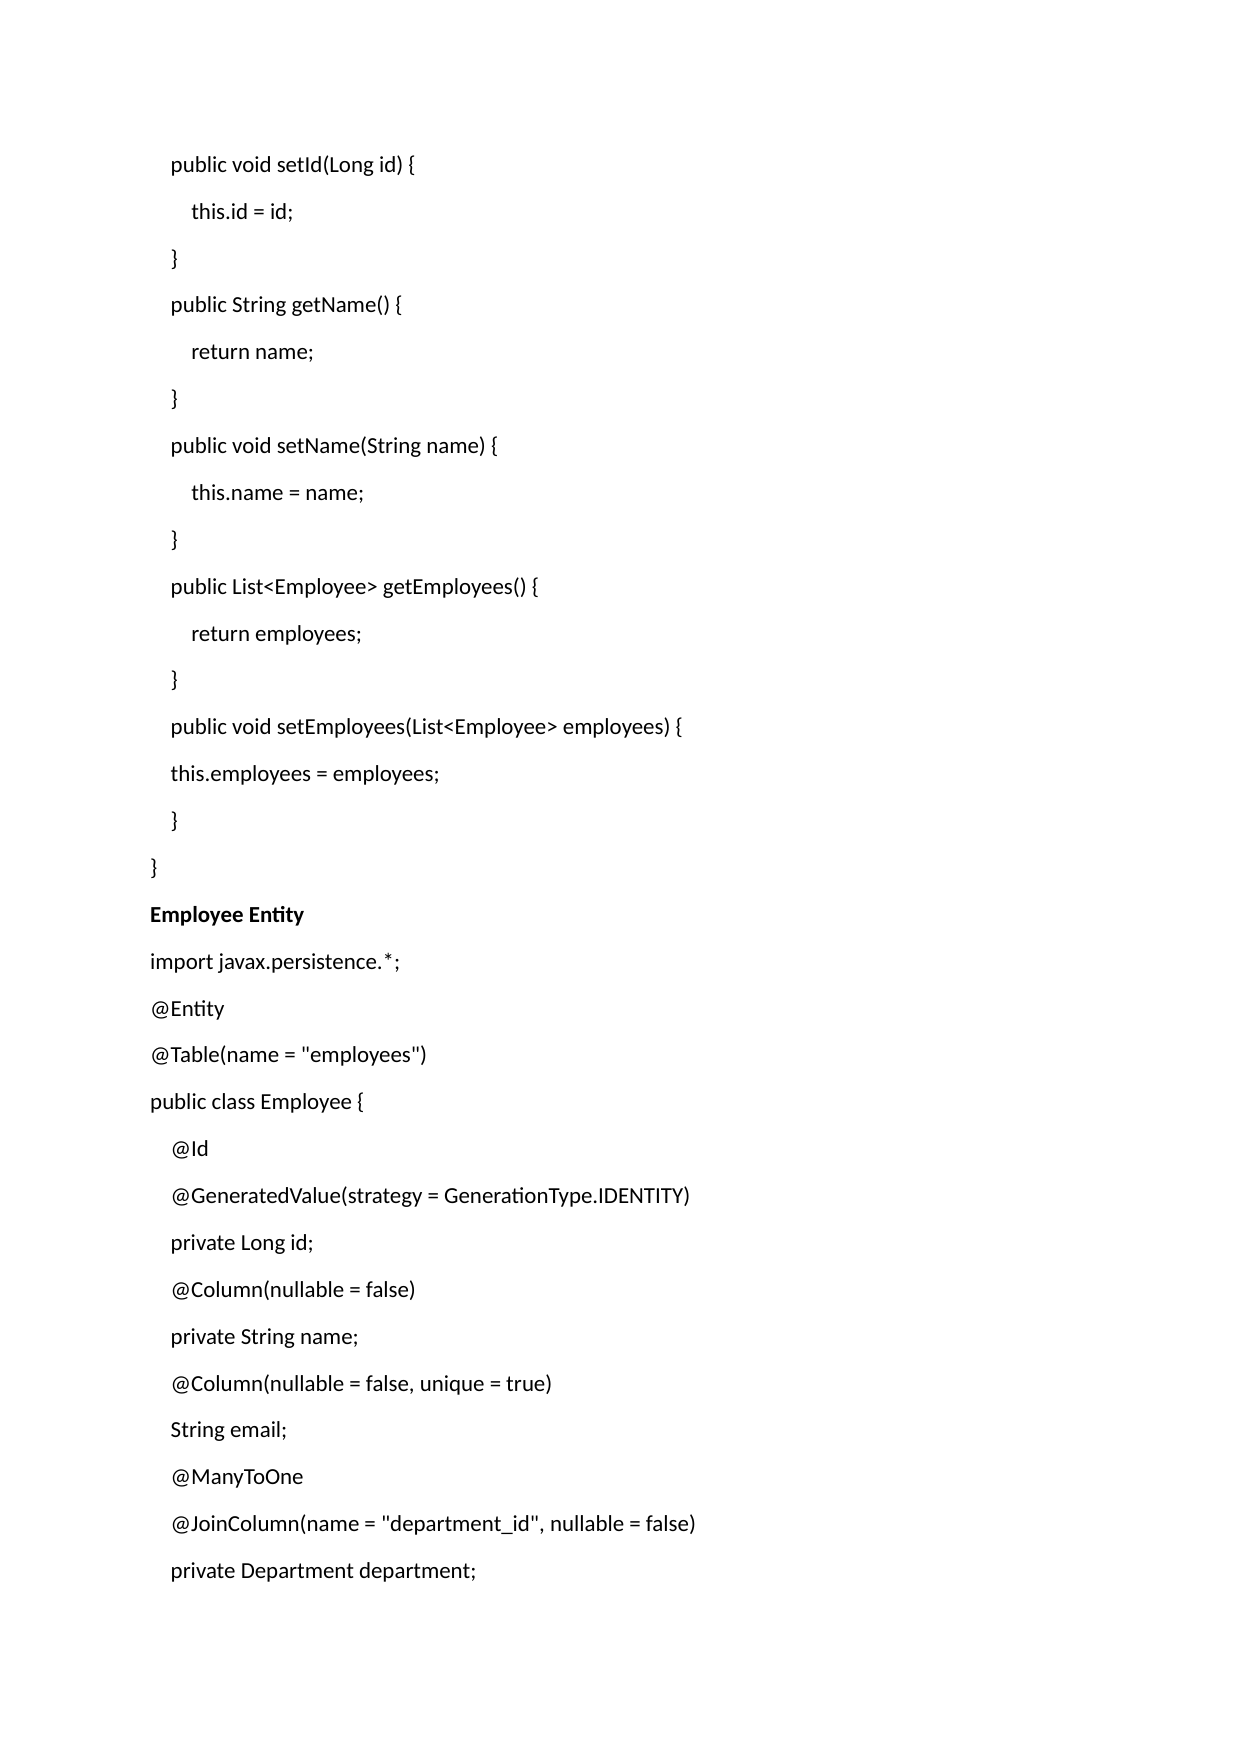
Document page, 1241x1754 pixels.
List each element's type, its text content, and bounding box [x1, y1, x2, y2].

text } [150, 666, 1090, 694]
text return employees; [150, 619, 1090, 647]
text } [150, 525, 1090, 553]
text @Column(nullable = false) [150, 1275, 1090, 1303]
text public List<Employee> getEmployees() { [150, 572, 1090, 600]
text return name; [150, 337, 1090, 366]
text private Long id; [150, 1228, 1090, 1256]
text } [150, 806, 1090, 834]
text @Table(name = "employees") [150, 1041, 1090, 1069]
text public void setEmployees(List<Employee> employees) { [150, 712, 1090, 741]
text } [150, 244, 1090, 272]
text this.id = id; [150, 197, 1090, 225]
text public void setName(String name) { [150, 431, 1090, 459]
text @ManyToOne [150, 1462, 1090, 1491]
text } [150, 853, 1090, 881]
text } [150, 384, 1090, 412]
text this.employees = employees; [150, 759, 1090, 787]
text @Entity [150, 994, 1090, 1022]
text @Id [150, 1134, 1090, 1162]
text public void setId(Long id) { [150, 150, 1090, 178]
text @GeneratedValue(strategy = GenerationType.IDENTITY) [150, 1181, 1090, 1209]
text private String name; [150, 1322, 1090, 1350]
text this.name = name; [150, 478, 1090, 506]
text String email; [150, 1416, 1090, 1444]
text import javax.persistence.*; [150, 947, 1090, 975]
text public class Employee { [150, 1087, 1090, 1116]
text public String getName() { [150, 291, 1090, 319]
text @Column(nullable = false, unique = true) [150, 1369, 1090, 1397]
text @JoinColumn(name = "department_id", nullable = false) [150, 1509, 1090, 1537]
text Employee Entity [150, 900, 1090, 928]
text private Department department; [150, 1556, 1090, 1584]
